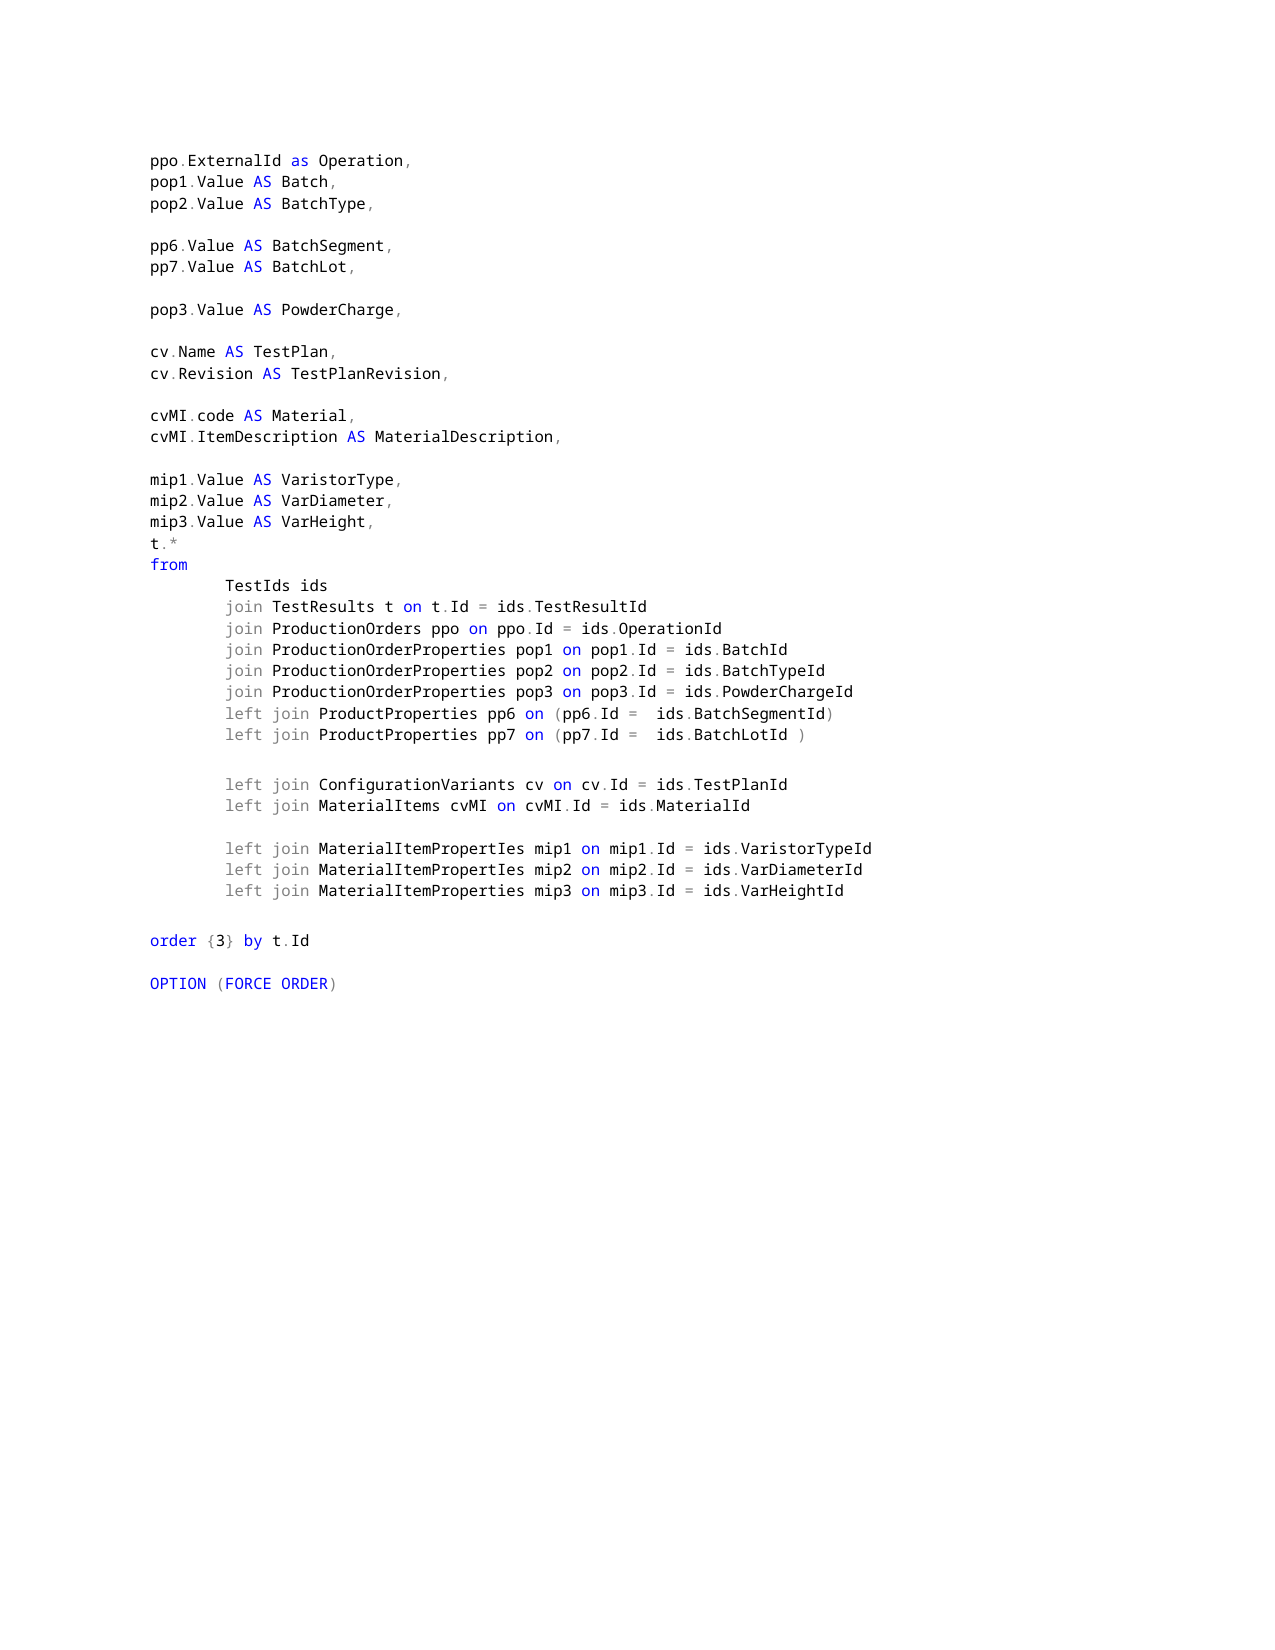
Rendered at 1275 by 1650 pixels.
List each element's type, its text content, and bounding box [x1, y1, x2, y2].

text left join MaterialItemPropertIes mip1 on mip1.Id = ids.VaristorTypeId [150, 837, 1125, 859]
text left join ProductProperties pp6 on (pp6.Id = ids.BatchSegmentId) [150, 702, 1125, 724]
text pp6.Value AS BatchSegment, [150, 235, 1125, 256]
text pop2.Value AS BatchType, [150, 192, 1125, 214]
text left join MaterialItemPropertIes mip2 on mip2.Id = ids.VarDiameterId [150, 859, 1125, 880]
text join ProductionOrders ppo on ppo.Id = ids.OperationId [150, 617, 1125, 639]
text OPTION (FORCE ORDER) [150, 972, 1125, 994]
text pop3.Value AS PowderCharge, [150, 299, 1125, 320]
text cvMI.code AS Material, [150, 405, 1125, 426]
text cv.Revision AS TestPlanRevision, [150, 362, 1125, 384]
text left join MaterialItems cvMI on cvMI.Id = ids.MaterialId [150, 795, 1125, 816]
text join ProductionOrderProperties pop2 on pop2.Id = ids.BatchTypeId [150, 660, 1125, 681]
text t.* [150, 532, 1125, 554]
text cvMI.ItemDescription AS MaterialDescription, [150, 426, 1125, 447]
text mip2.Value AS VarDiameter, [150, 490, 1125, 511]
text TestIds ids [150, 575, 1125, 596]
text cv.Name AS TestPlan, [150, 341, 1125, 362]
text pop1.Value AS Batch, [150, 171, 1125, 192]
text from [150, 554, 1125, 575]
text left join ProductProperties pp7 on (pp7.Id = ids.BatchLotId ) [150, 724, 1125, 745]
text mip1.Value AS VaristorType, [150, 469, 1125, 490]
text order {3} by t.Id [150, 930, 1125, 951]
text left join MaterialItemProperties mip3 on mip3.Id = ids.VarHeightId [150, 880, 1125, 901]
text left join ConfigurationVariants cv on cv.Id = ids.TestPlanId [150, 774, 1125, 795]
text join ProductionOrderProperties pop3 on pop3.Id = ids.PowderChargeId [150, 681, 1125, 702]
text mip3.Value AS VarHeight, [150, 511, 1125, 532]
text pp7.Value AS BatchLot, [150, 256, 1125, 277]
text join TestResults t on t.Id = ids.TestResultId [150, 596, 1125, 617]
text join ProductionOrderProperties pop1 on pop1.Id = ids.BatchId [150, 639, 1125, 660]
text ppo.ExternalId as Operation, [150, 150, 1125, 171]
